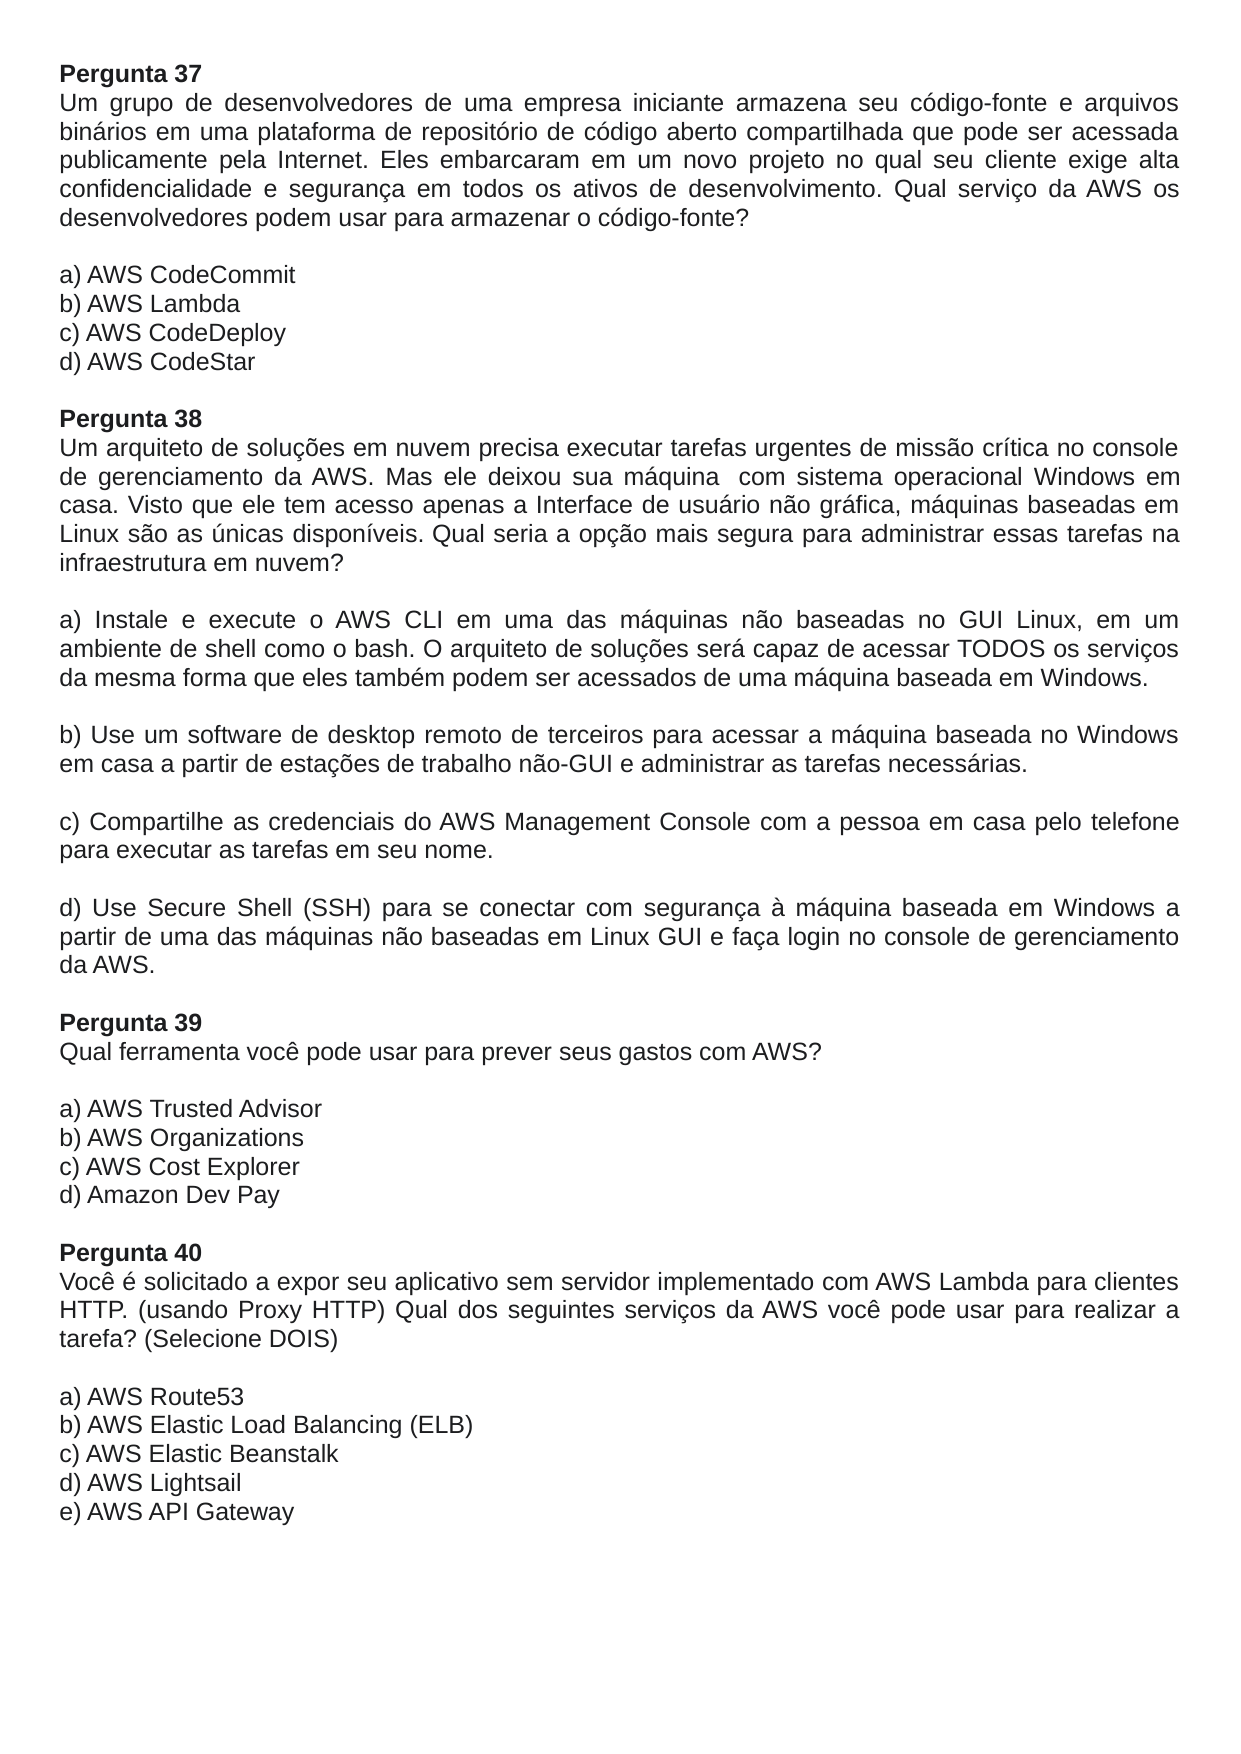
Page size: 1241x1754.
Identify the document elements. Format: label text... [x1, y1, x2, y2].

text c) AWS Elastic Beanstalk [59, 1439, 1181, 1468]
text e) AWS API Gateway [59, 1497, 1181, 1525]
text a) AWS Trusted Advisor [59, 1094, 1181, 1123]
text Pergunta 37 [59, 59, 1181, 88]
text Qual ferramenta você pode usar para prever seus gastos com AWS? [59, 1037, 1181, 1065]
text b) Use um software de desktop remoto de terceiros para acessar a máquina baseada no Windows em casa a partir de estações de trabalho não-GUI e administrar as tarefas necessárias. [59, 720, 1181, 778]
text Um arquiteto de soluções em nuvem precisa executar tarefas urgentes de missão crítica no console de gerenciamento da AWS. Mas ele deixou sua máquina com sistema operacional Windows em casa. Visto que ele tem acesso apenas a Interface de usuário não gráfica, máquinas baseadas em Linux são as únicas disponíveis. Qual seria a opção mais segura para administrar essas tarefas na infraestrutura em nuvem? [59, 433, 1181, 577]
text Pergunta 40 [59, 1238, 1181, 1267]
text c) Compartilhe as credenciais do AWS Management Console com a pessoa em casa pelo telefone para executar as tarefas em seu nome. [59, 807, 1181, 864]
text a) AWS CodeCommit [59, 260, 1181, 289]
text Um grupo de desenvolvedores de uma empresa iniciante armazena seu código-fonte e arquivos binários em uma plataforma de repositório de código aberto compartilhada que pode ser acessada publicamente pela Internet. Eles embarcaram em um novo projeto no qual seu cliente exige alta confidencialidade e segurança em todos os ativos de desenvolvimento. Qual serviço da AWS os desenvolvedores podem usar para armazenar o código-fonte? [59, 88, 1181, 232]
text a) Instale e execute o AWS CLI em uma das máquinas não baseadas no GUI Linux, em um ambiente de shell como o bash. O arquiteto de soluções será capaz de acessar TODOS os serviços da mesma forma que eles também podem ser acessados de uma máquina baseada em Windows. [59, 605, 1181, 692]
text Pergunta 38 [59, 404, 1181, 433]
text Pergunta 39 [59, 1008, 1181, 1037]
text d) AWS CodeStar [59, 347, 1181, 375]
text Você é solicitado a expor seu aplicativo sem servidor implementado com AWS Lambda para clientes HTTP. (usando Proxy HTTP) Qual dos seguintes serviços da AWS você pode usar para realizar a tarefa? (Selecione DOIS) [59, 1267, 1181, 1353]
text b) AWS Organizations [59, 1123, 1181, 1152]
text d) Use Secure Shell (SSH) para se conectar com segurança à máquina baseada em Windows a partir de uma das máquinas não baseadas em Linux GUI e faça login no console de gerenciamento da AWS. [59, 893, 1181, 979]
text c) AWS CodeDeploy [59, 318, 1181, 347]
text b) AWS Elastic Load Balancing (ELB) [59, 1410, 1181, 1439]
text a) AWS Route53 [59, 1382, 1181, 1410]
text d) AWS Lightsail [59, 1468, 1181, 1497]
text d) Amazon Dev Pay [59, 1180, 1181, 1209]
text c) AWS Cost Explorer [59, 1152, 1181, 1180]
text b) AWS Lambda [59, 289, 1181, 318]
